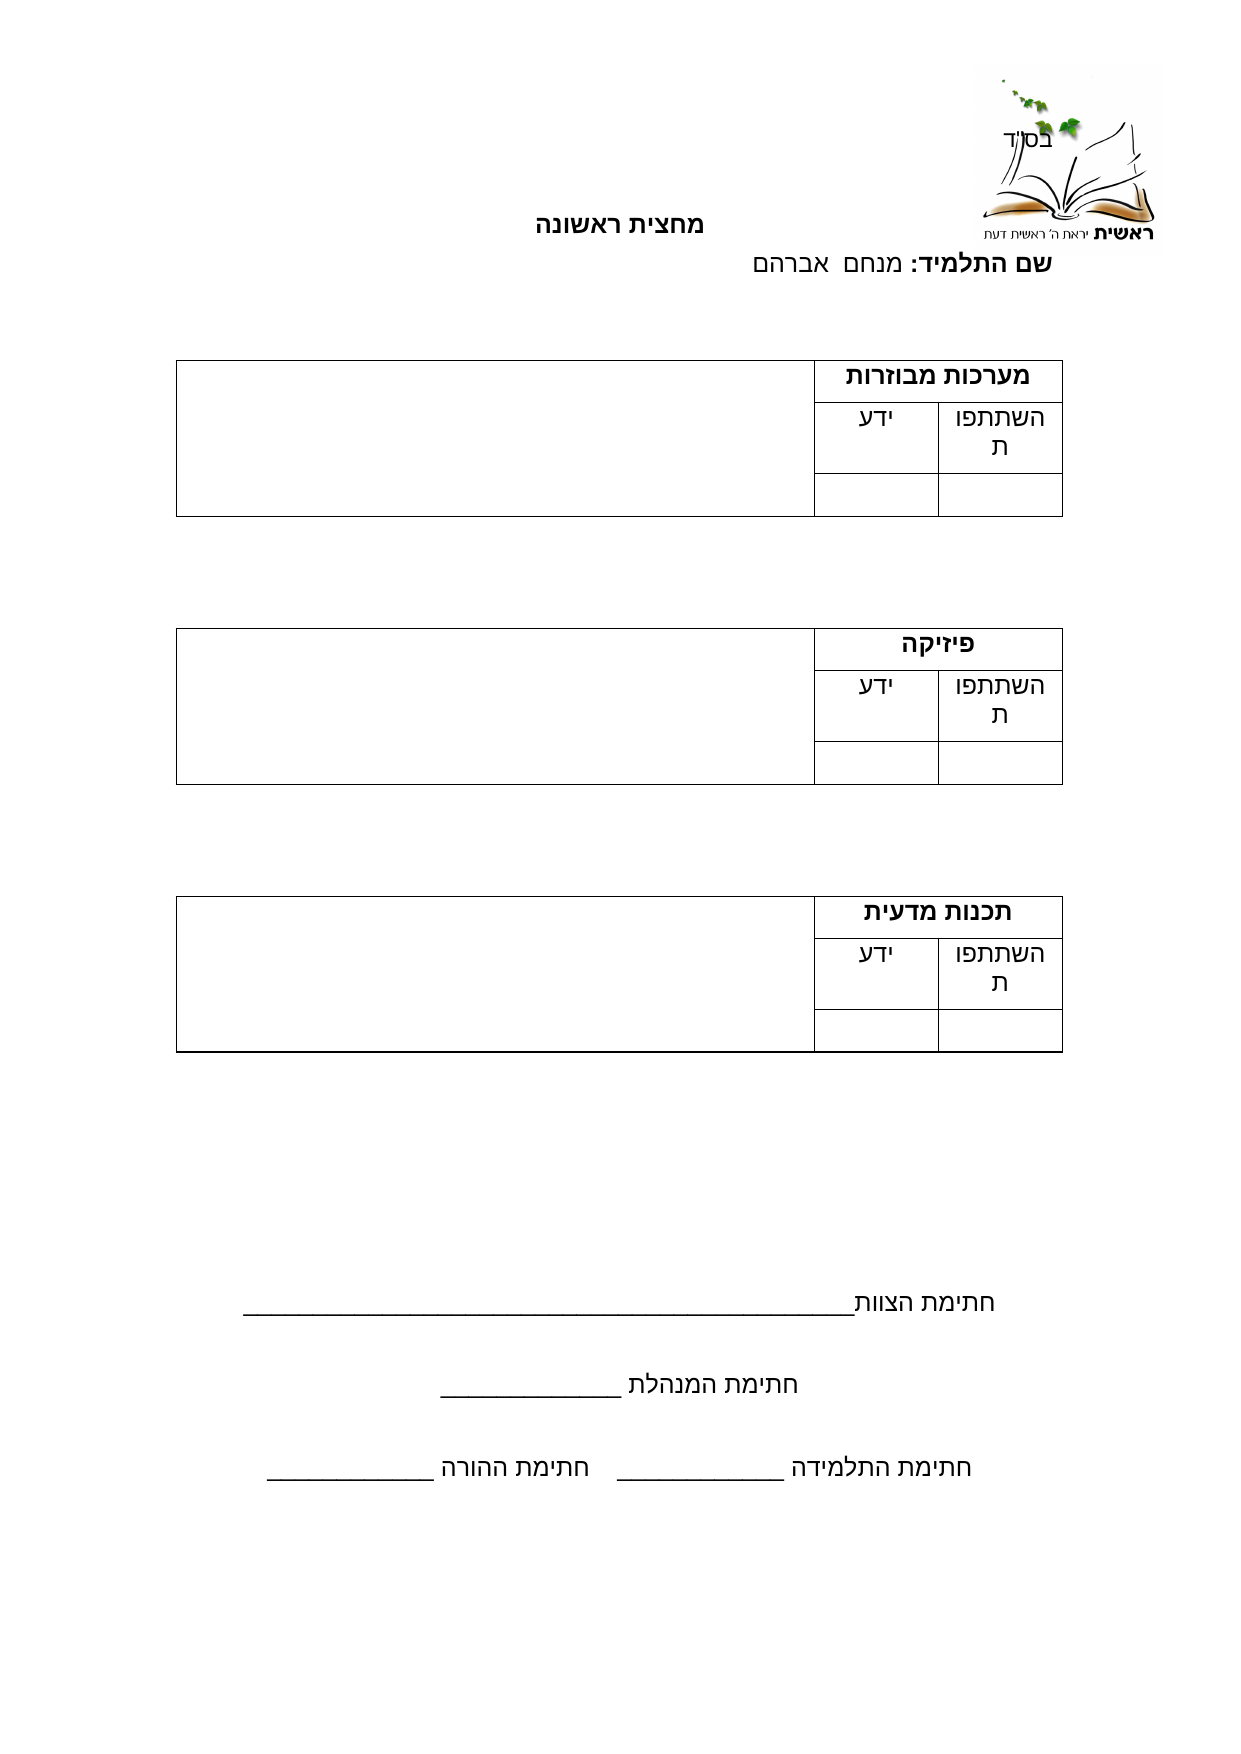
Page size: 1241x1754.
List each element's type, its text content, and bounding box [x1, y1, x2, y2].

table_cell ידע [815, 939, 938, 1009]
text חתימת הצוות____________________________________________ [187, 1287, 1053, 1316]
table_cell ידע [815, 403, 938, 473]
table_cell השתתפות [939, 671, 1062, 741]
table_cell ידע [815, 671, 938, 741]
table_header פיזיקה [815, 629, 1062, 670]
table_header תכנות מדעית [815, 897, 1062, 938]
table_cell [939, 742, 1062, 783]
table_header [177, 897, 814, 1051]
table_cell [939, 474, 1062, 516]
text שם התלמיד: מנחם אברהם [187, 249, 1053, 277]
table_cell [815, 1010, 938, 1051]
text חתימת המנהלת _____________ [187, 1370, 1053, 1399]
table_cell [939, 1010, 1062, 1051]
table_cell השתתפות [939, 939, 1062, 1009]
table_header [177, 361, 814, 516]
table_cell [815, 742, 938, 783]
table_header [177, 629, 814, 783]
picture [971, 63, 1164, 257]
table_cell [815, 474, 938, 516]
table_cell השתתפות [939, 403, 1062, 473]
table_header מערכות מבוזרות [815, 361, 1062, 402]
text חתימת התלמידה ____________ חתימת ההורה ____________ [187, 1452, 1053, 1481]
